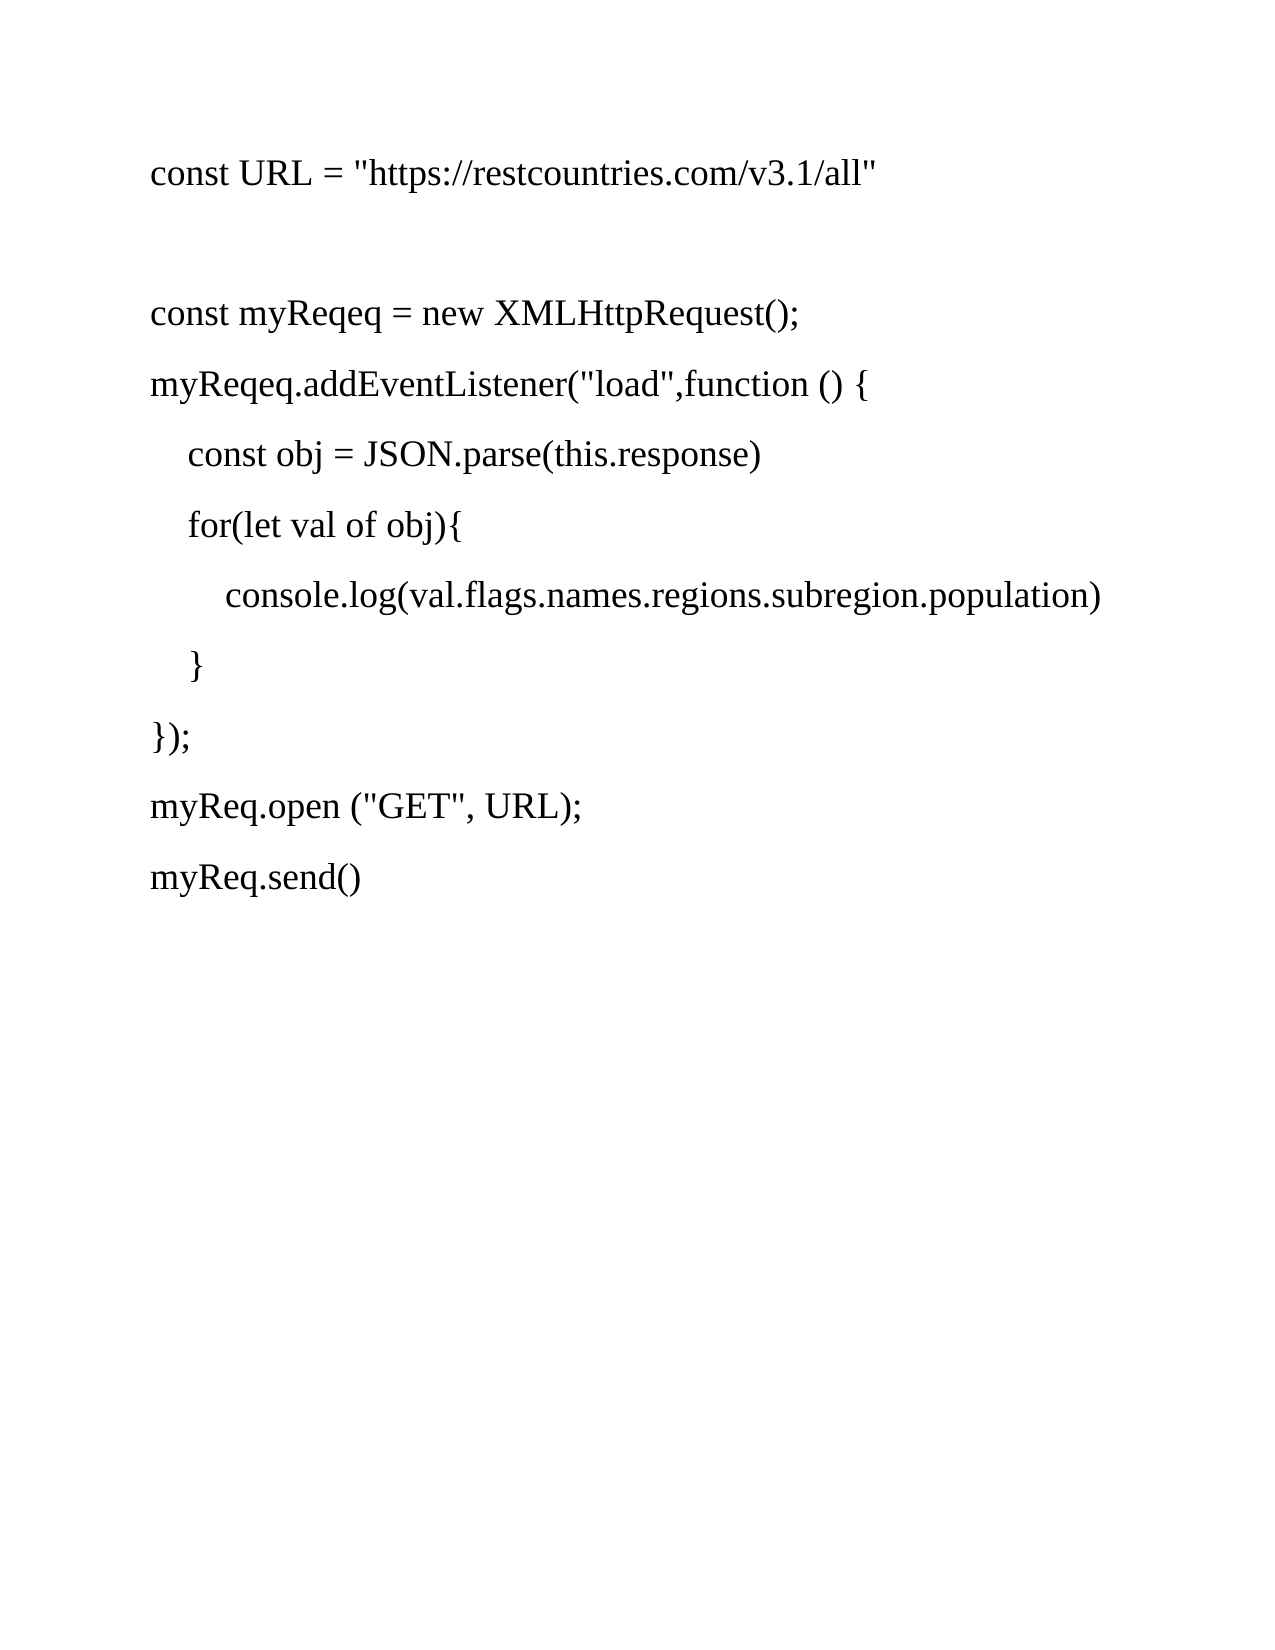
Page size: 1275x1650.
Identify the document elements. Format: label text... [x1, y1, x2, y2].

text myReq.send() [150, 854, 1125, 897]
text for(let val of obj){ [150, 502, 1125, 545]
text myReqeq.addEventListener("load",function () { [150, 361, 1125, 404]
text const myReqeq = new XMLHttpRequest(); [150, 291, 1125, 334]
text console.log(val.flags.names.regions.subregion.population) [150, 572, 1125, 616]
text const URL = "https://restcountries.com/v3.1/all" [150, 150, 1125, 193]
text myReq.open ("GET", URL); [150, 784, 1125, 827]
text const obj = JSON.parse(this.response) [150, 432, 1125, 475]
text }); [150, 713, 1125, 756]
text } [150, 643, 1125, 686]
